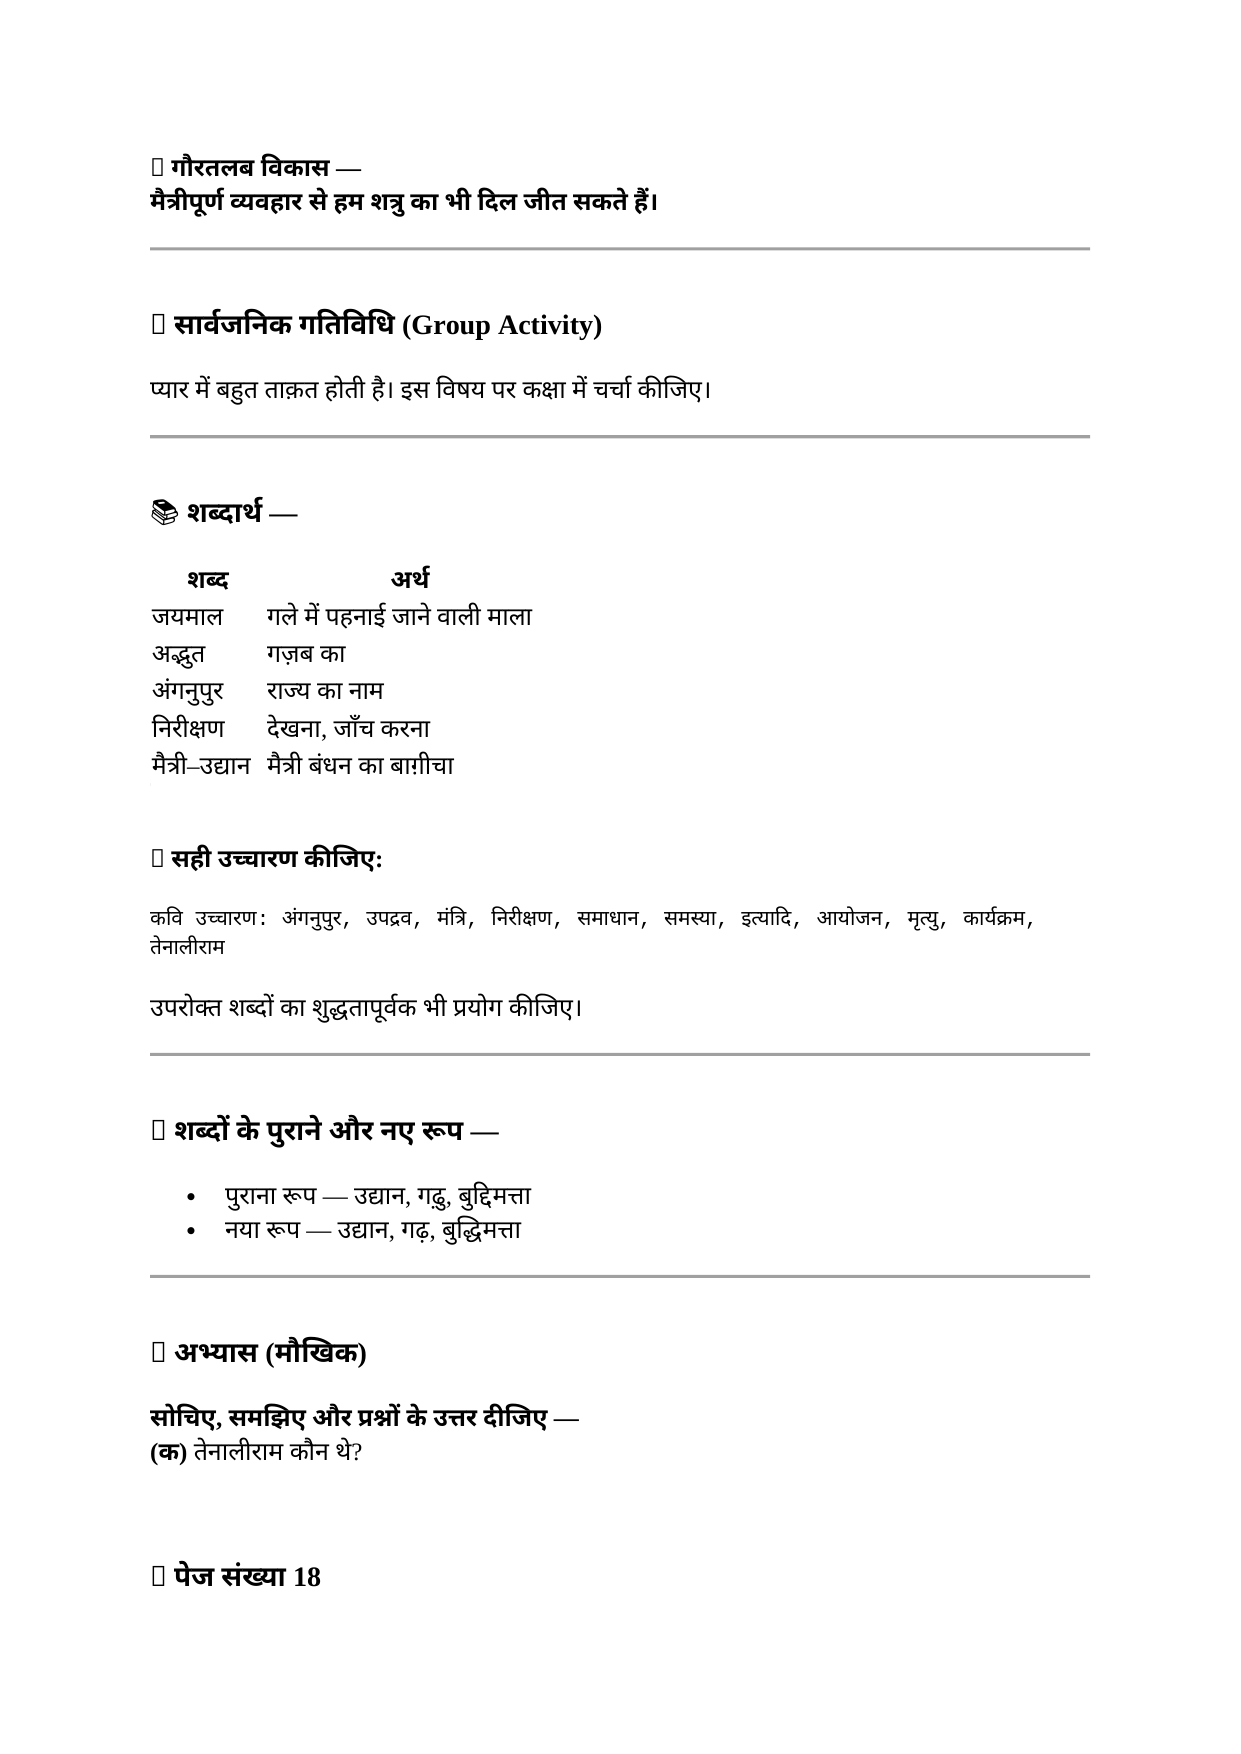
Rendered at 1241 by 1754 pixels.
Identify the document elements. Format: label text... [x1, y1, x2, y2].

table_cell राज्य का नाम [265, 671, 554, 709]
table_cell गज़ब का [265, 634, 554, 671]
text ✅ सही उच्चारण कीजिए: [150, 840, 1090, 874]
table_header शब्द [150, 560, 265, 597]
text 📑 शब्दों के पुराने और नए रूप — [150, 1110, 1090, 1148]
table_cell अंगनुपुर [150, 671, 265, 709]
table_cell जयमाल [150, 597, 265, 634]
text उपरोक्त शब्दों का शुद्धतापूर्वक भी प्रयोग कीजिए। [150, 989, 1090, 1024]
list पुराना रूप — उद्यान, गढ़ु, बुद्दिमत्ता [187, 1177, 1090, 1212]
table_cell मैत्री–उद्यान [150, 746, 265, 783]
text सोचिए, समझिए और प्रश्नों के उत्तर दीजिए — (क) तेनालीराम कौन थे? [150, 1399, 1090, 1468]
text कवि उच्चारण: अंगनुपुर, उपद्रव, मंत्रि, निरीक्षण, समाधान, समस्या, इत्यादि, आयोजन, मृत्यु, कार्यक्रम, तेनालीराम [150, 903, 1090, 960]
table_header अर्थ [265, 560, 554, 597]
text 💬 सार्वजनिक गतिविधि (Group Activity) [150, 304, 1090, 343]
text 📖 पेज संख्या 18 [150, 1556, 1090, 1594]
text 📚 शब्दार्थ — [150, 492, 1090, 531]
table_cell अद्भुत [150, 634, 265, 671]
table_cell मैत्री बंधन का बाग़ीचा [265, 746, 554, 783]
table_cell निरीक्षण [150, 709, 265, 746]
text 🔔 गौरतलब विकास — मैत्रीपूर्ण व्यवहार से हम शत्रु का भी दिल जीत सकते हैं। [150, 150, 1090, 218]
list नया रूप — उद्यान, गढ़, बुद्धिमत्ता [187, 1212, 1090, 1246]
text प्यार में बहुत ताक़त होती है। इस विषय पर कक्षा में चर्चा कीजिए। [150, 372, 1090, 406]
text 📝 अभ्यास (मौखिक) [150, 1332, 1090, 1370]
table_cell देखना, जाँच करना [265, 709, 554, 746]
table_cell गले में पहनाई जाने वाली माला [265, 597, 554, 634]
